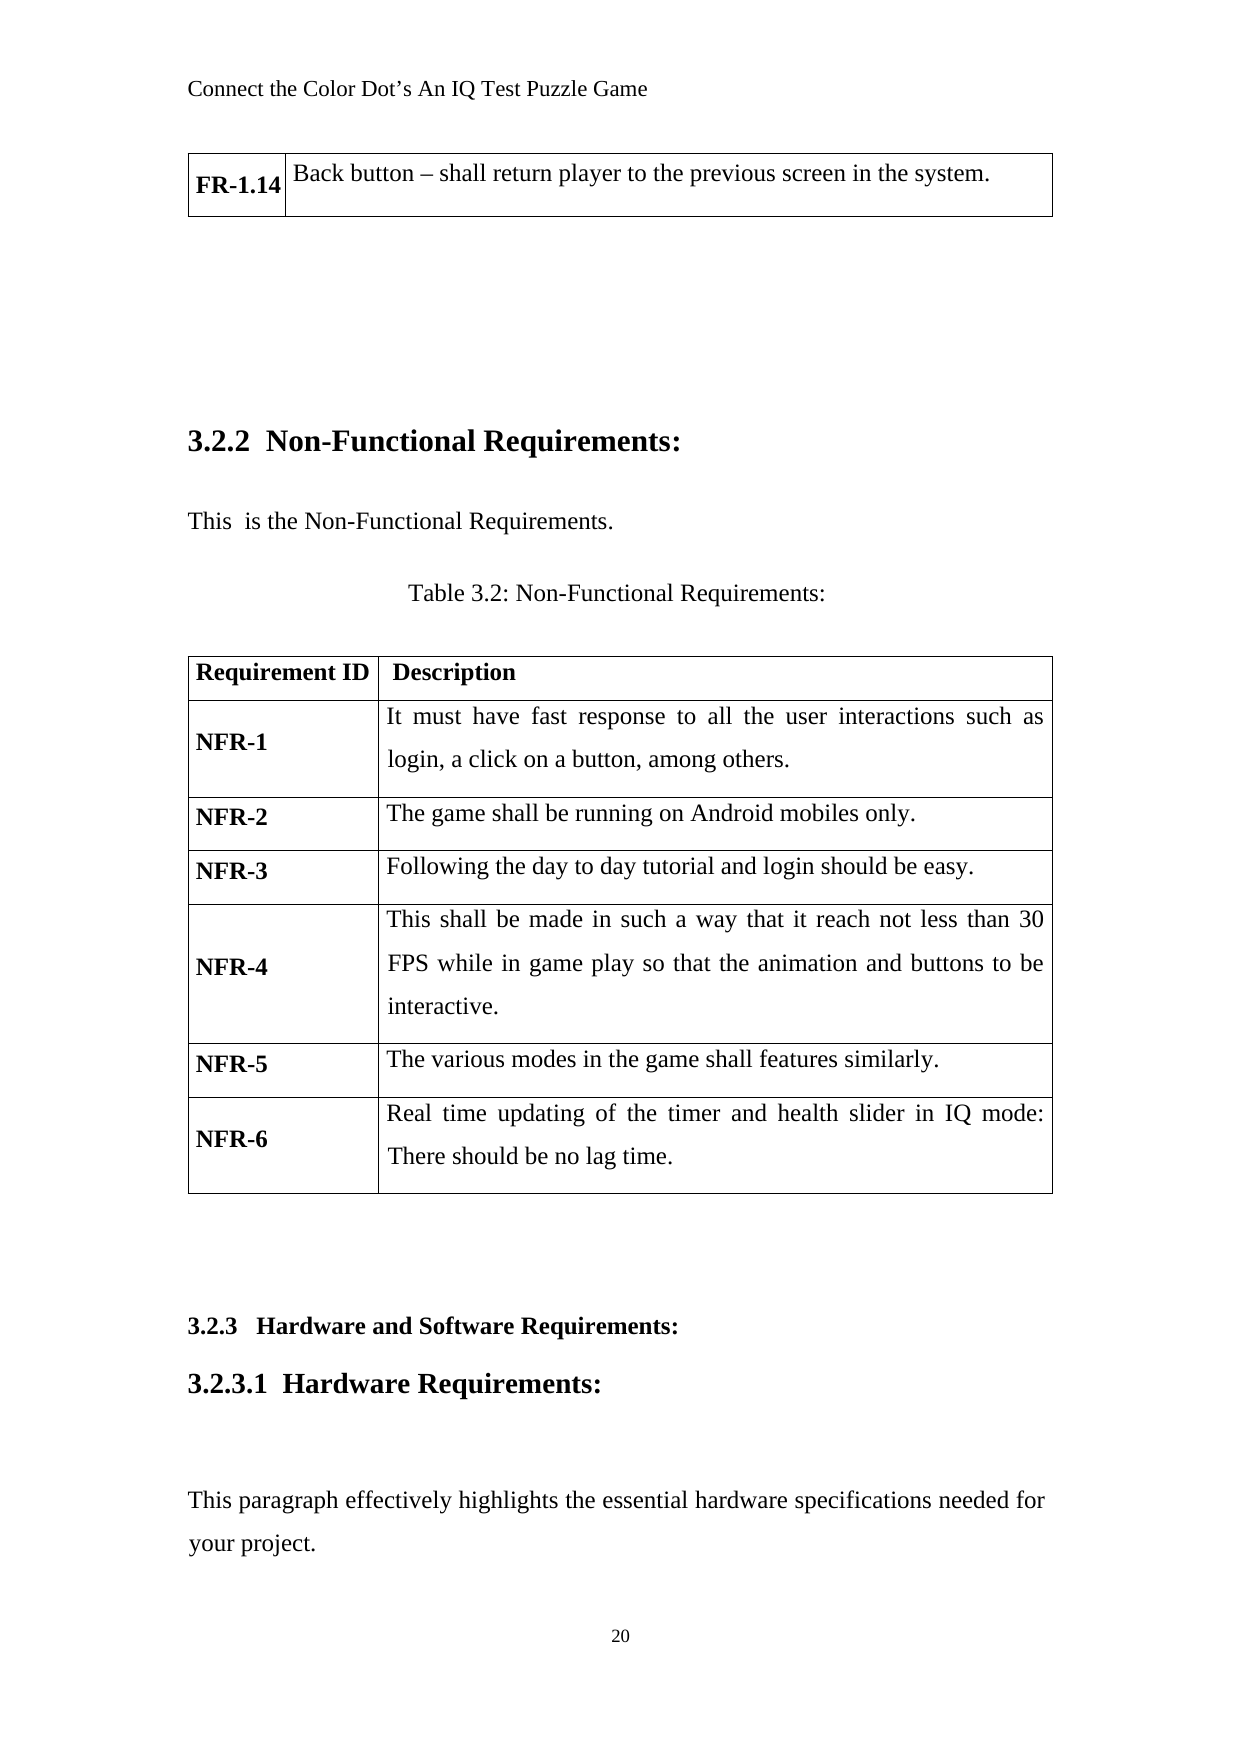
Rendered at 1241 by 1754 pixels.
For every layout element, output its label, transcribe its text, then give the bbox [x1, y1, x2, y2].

table_cell NFR-4 [189, 905, 378, 1043]
table_cell It must have fast response to all the user interactions such as login, a click on a button, among others. [379, 701, 1052, 797]
table_cell This shall be made in such a way that it reach not less than 30 FPS while in game play so that the animation and buttons to be interactive. [379, 905, 1052, 1043]
table_cell FR-1.14 [189, 154, 285, 216]
subtitle 3.2.3 Hardware and Software Requirements: [187, 1311, 1046, 1340]
table_cell NFR-5 [189, 1044, 378, 1097]
table_cell Real time updating of the timer and health slider in IQ mode: There should be no lag time. [379, 1098, 1052, 1193]
table_cell NFR-6 [189, 1098, 378, 1193]
text This is the Non-Functional Requirements. [187, 506, 1053, 534]
table_cell The game shall be running on Android mobiles only. [379, 798, 1052, 850]
table_cell NFR-1 [189, 701, 378, 797]
table_header Requirement ID [189, 657, 378, 700]
table_cell NFR-3 [189, 851, 378, 903]
text This paragraph effectively highlights the essential hardware specifications needed for your project. [187, 1485, 1046, 1557]
text 3.2.2 Non-Functional Requirements: [187, 423, 1053, 459]
table_cell Back button – shall return player to the previous screen in the system. [286, 154, 1052, 216]
table_cell The various modes in the game shall features similarly. [379, 1044, 1052, 1097]
table_cell NFR-2 [189, 798, 378, 850]
table_header Description [379, 657, 1052, 700]
text 3.2.3.1 Hardware Requirements: [187, 1366, 1046, 1399]
table_cell Following the day to day tutorial and login should be easy. [379, 851, 1052, 903]
text Table 3.2: Non-Functional Requirements: [187, 578, 1046, 607]
